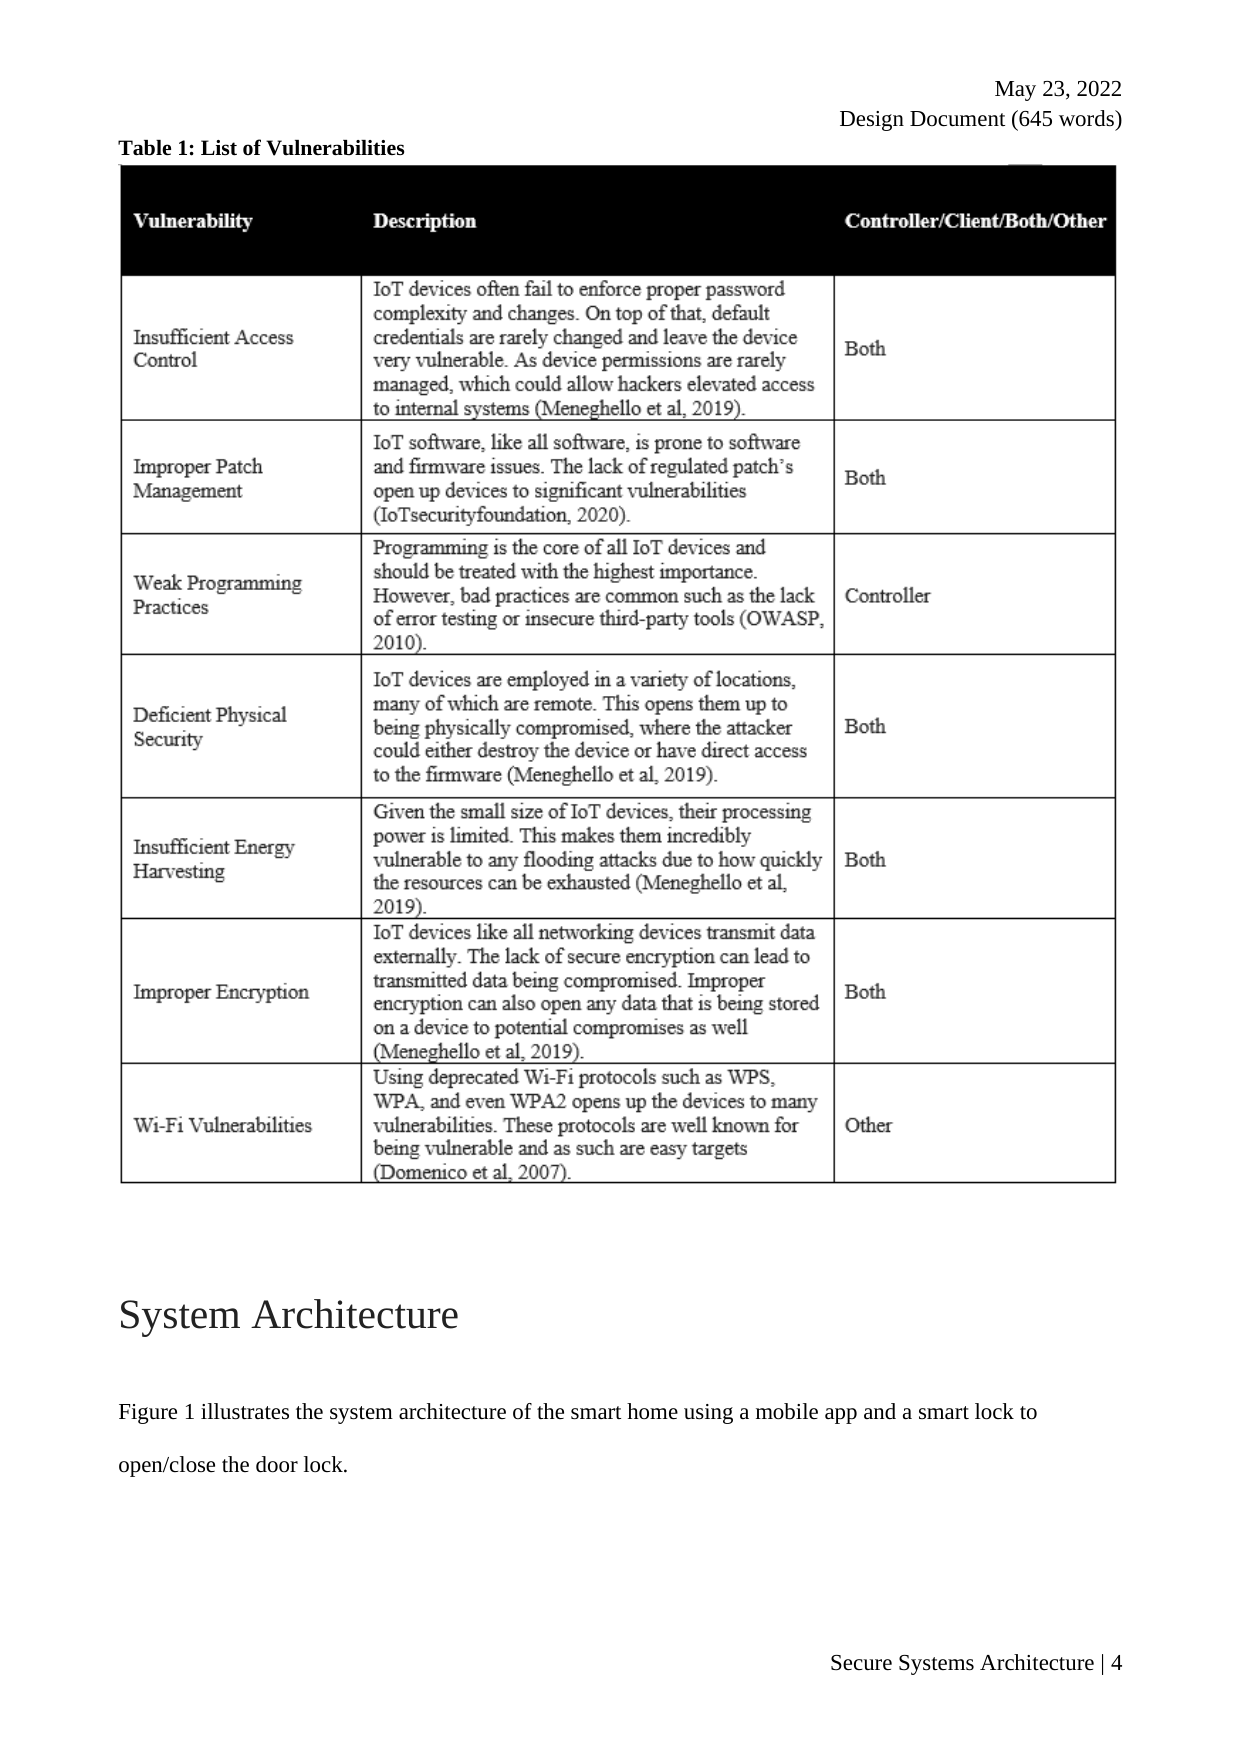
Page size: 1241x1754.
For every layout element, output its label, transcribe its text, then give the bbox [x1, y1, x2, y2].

picture [118, 164, 1122, 1192]
text Table 1: List of Vulnerabilities [118, 135, 1122, 161]
subtitle System Architecture [118, 1290, 1122, 1338]
text Figure 1 illustrates the system architecture of the smart home using a mobile app and a smart lock to open/close the door lock. [118, 1398, 1122, 1477]
